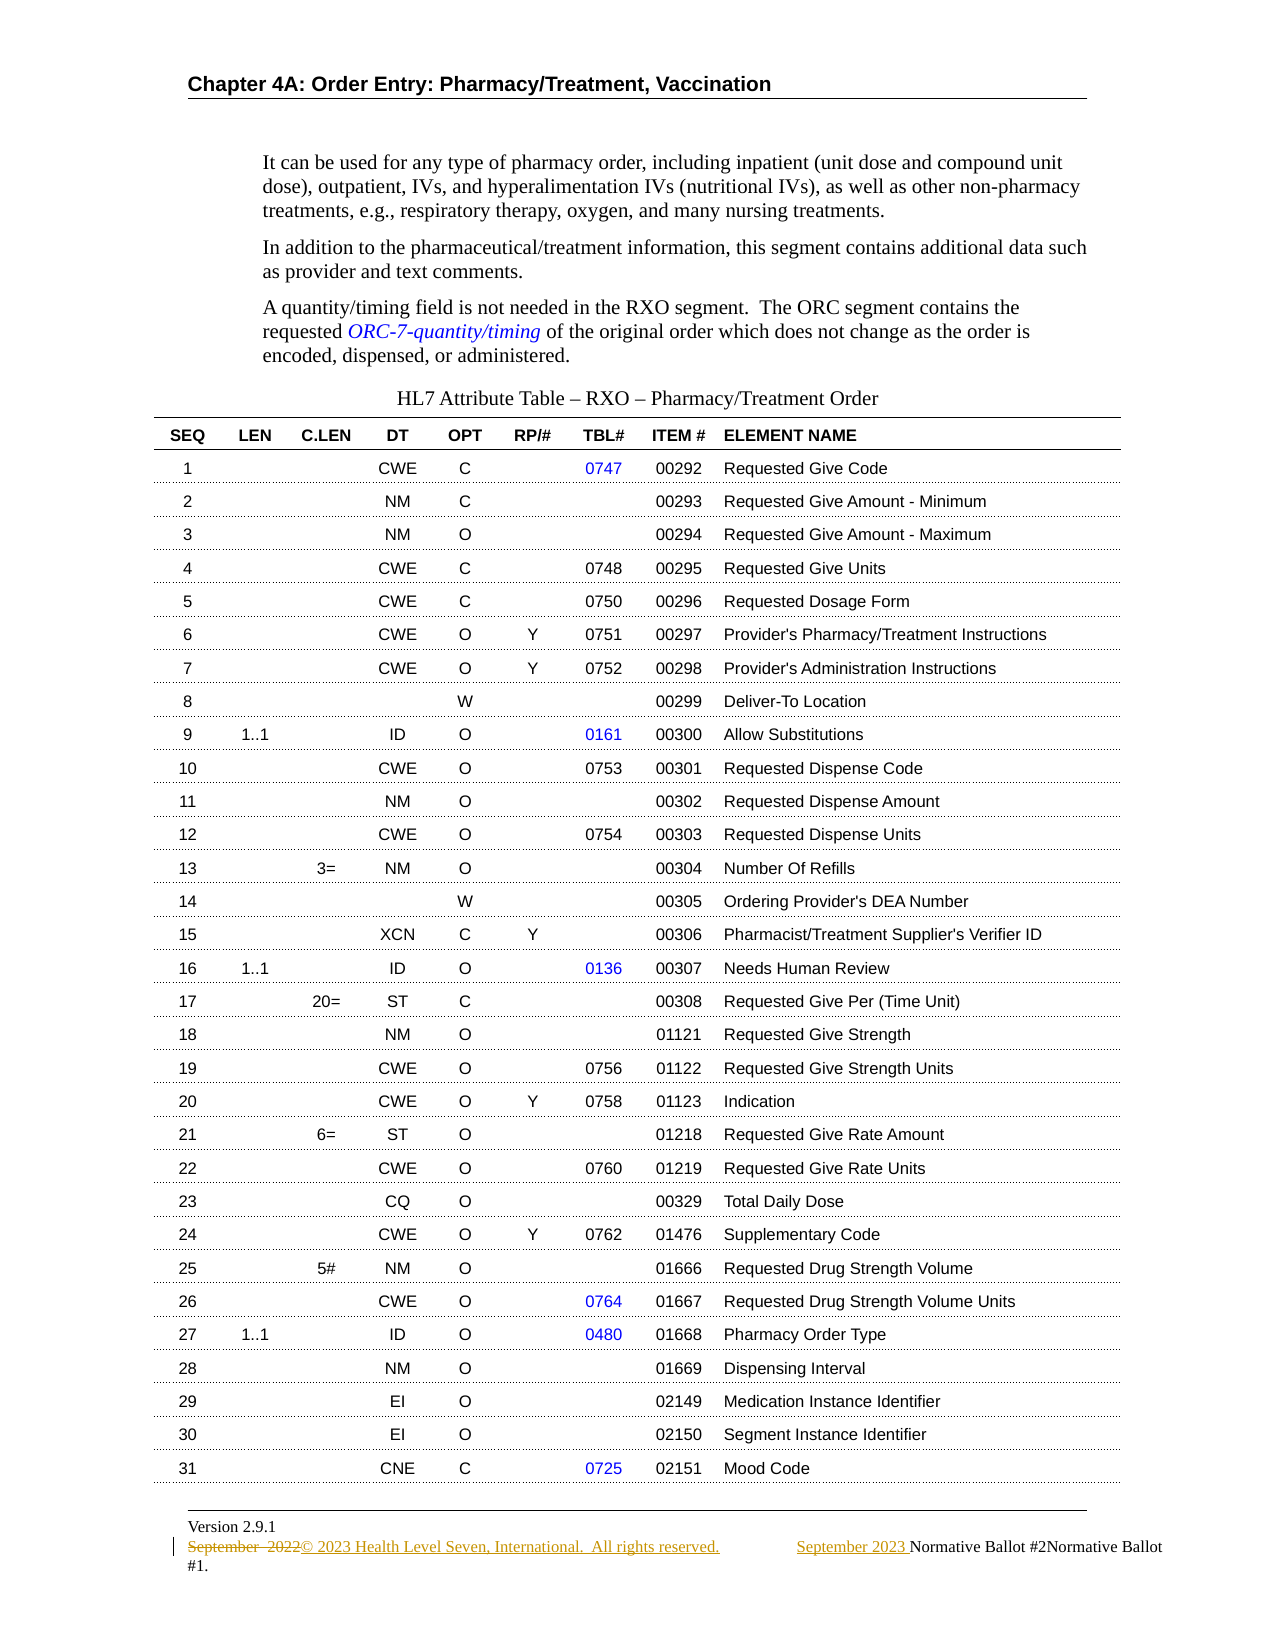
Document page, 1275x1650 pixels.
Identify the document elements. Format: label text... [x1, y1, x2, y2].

text It can be used for any type of pharmacy order, including inpatient (unit dose and compound unit dose), outpatient, IVs, and hyperalimentation IVs (nutritional IVs), as well as other non-pharmacy treatments, e.g., respiratory therapy, oxygen, and many nursing treatments. [262, 150, 1087, 222]
text In addition to the pharmaceutical/treatment information, this segment contains additional data such as provider and text comments. [262, 235, 1087, 283]
text HL7 Attribute Table – RXO – Pharmacy/Treatment Order [187, 386, 1087, 410]
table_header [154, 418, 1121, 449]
text A quantity/timing field is not needed in the RXO segment. The ORC segment contains the requested ORC-7-quantity/timing of the original order which does not change as the order is encoded, dispensed, or administered. [262, 295, 1087, 367]
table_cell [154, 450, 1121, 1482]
